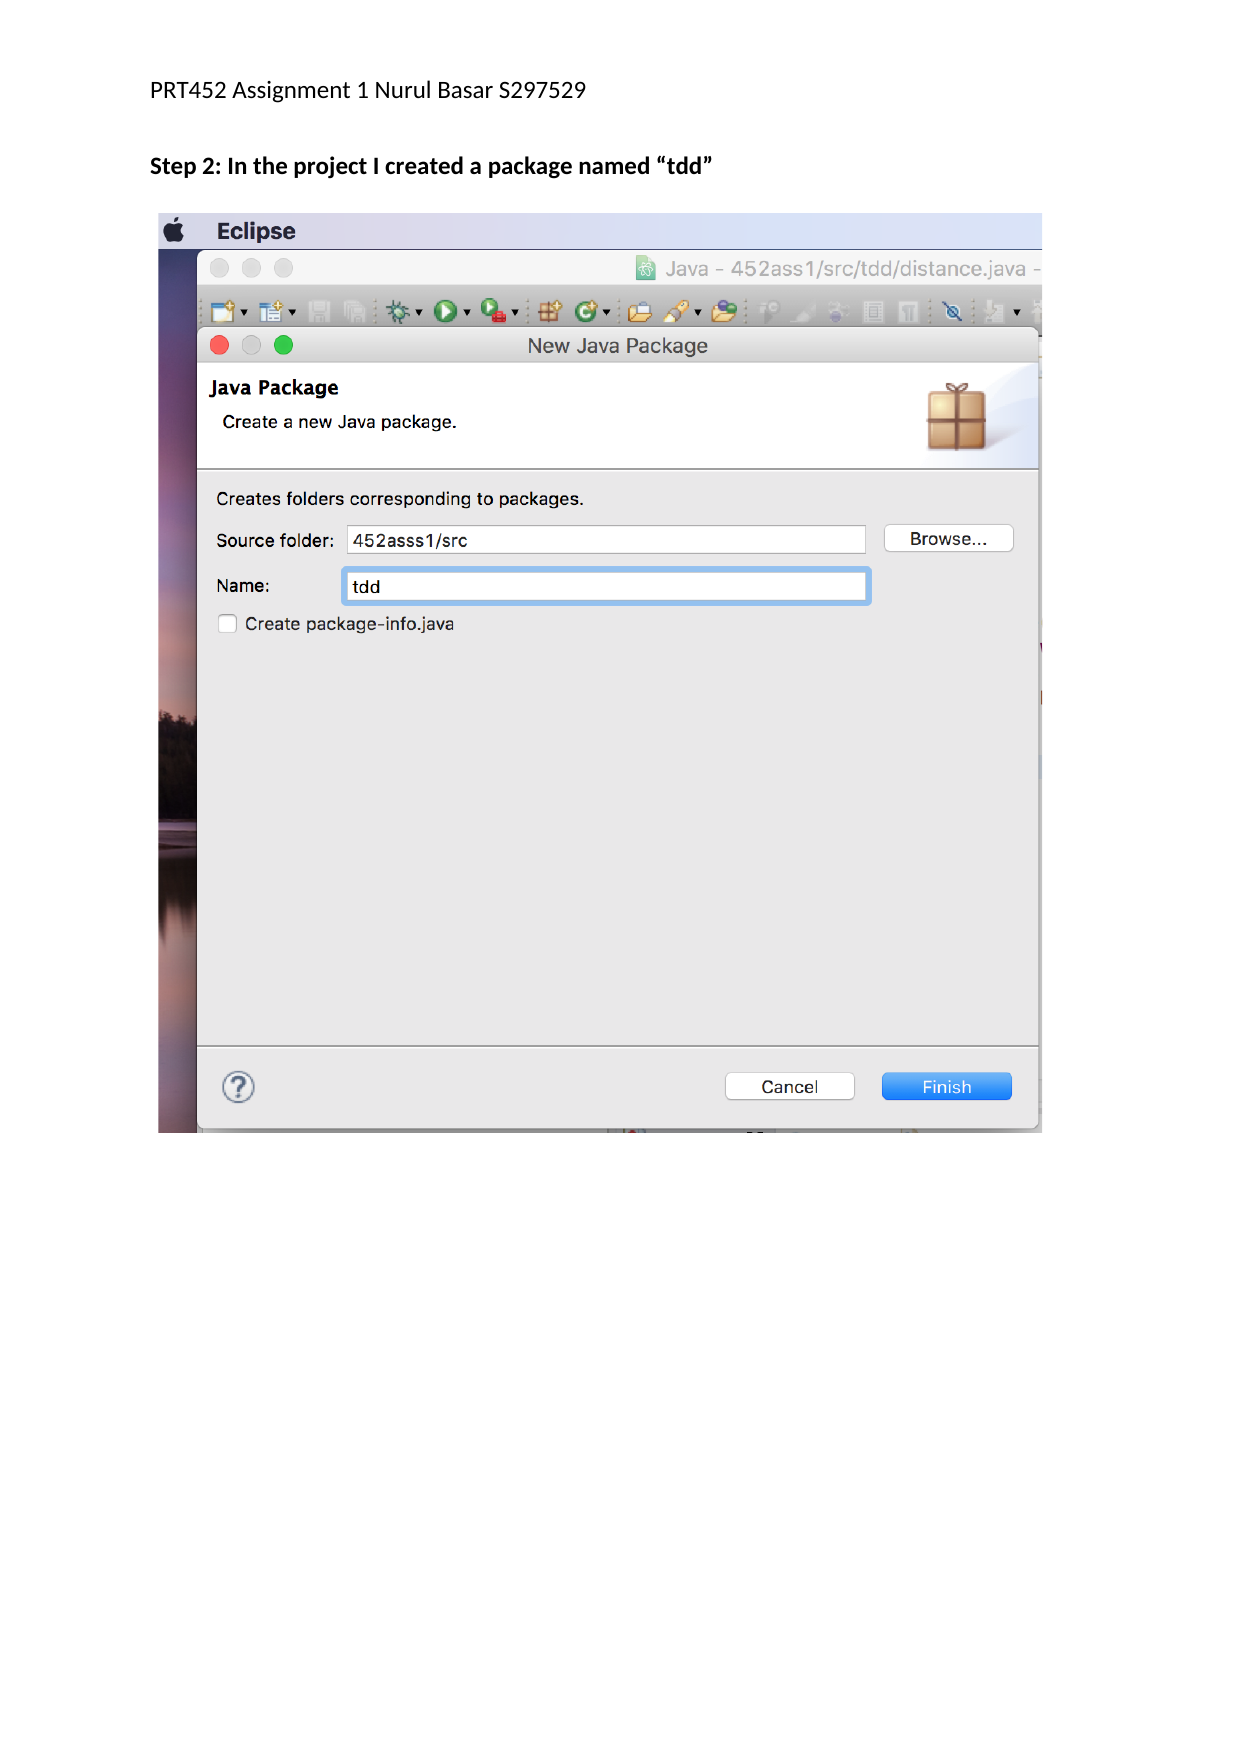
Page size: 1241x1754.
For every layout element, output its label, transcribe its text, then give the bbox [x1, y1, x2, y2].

text Step 2: In the project I created a package named “tdd” [150, 150, 1090, 181]
picture [158, 213, 1043, 1133]
